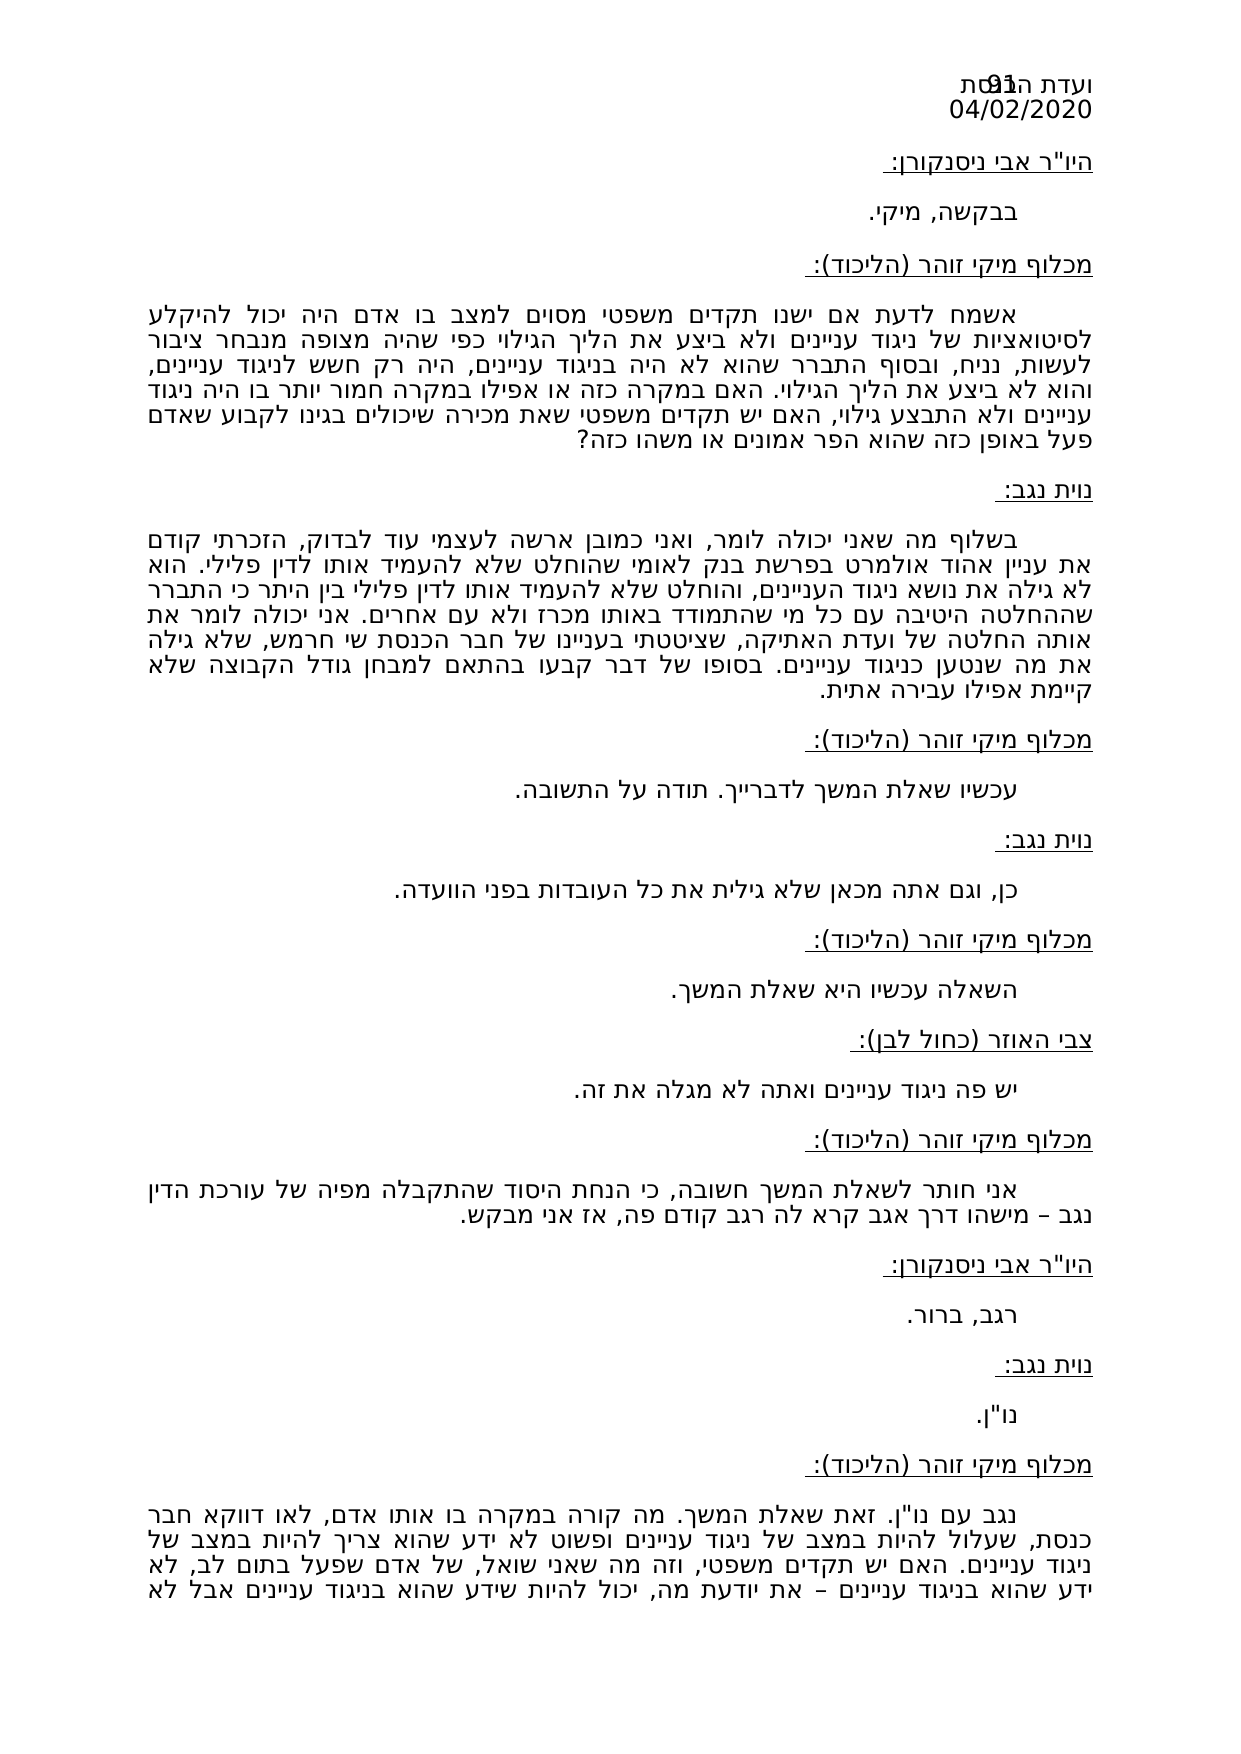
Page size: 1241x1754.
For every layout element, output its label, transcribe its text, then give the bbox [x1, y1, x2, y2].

text << דובר >> נוית נגב: << דובר >> [147, 479, 1093, 504]
text השאלה עכשיו היא שאלת המשך. [147, 979, 1093, 1004]
text נו"ן. [147, 1404, 1093, 1429]
text << דובר >> נוית נגב: << דובר >> [147, 1354, 1093, 1379]
text << דובר >> צבי האוזר (כחול לבן): << דובר >> [147, 1029, 1093, 1054]
text רגב, ברור. [147, 1304, 1093, 1329]
text << יור >> היו"ר אבי ניסנקורן: << יור >> [147, 1254, 1093, 1279]
text << דובר >> מכלוף מיקי זוהר (הליכוד): << דובר >> [147, 1454, 1093, 1479]
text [147, 1504, 1093, 1604]
text << דובר >> מכלוף מיקי זוהר (הליכוד): << דובר >> [147, 254, 1093, 279]
text אני חותר לשאלת המשך חשובה, כי הנחת היסוד שהתקבלה מפיה של עורכת הדין נגב – מישהו דרך אגב קרא לה רגב קודם פה, אז אני מבקש. [147, 1179, 1093, 1229]
text << דובר >> מכלוף מיקי זוהר (הליכוד): << דובר >> [147, 929, 1093, 954]
text יש פה ניגוד עניינים ואתה לא מגלה את זה. [147, 1079, 1093, 1104]
text << דובר >> מכלוף מיקי זוהר (הליכוד): << דובר >> [147, 729, 1093, 754]
text בשלוף מה שאני יכולה לומר, ואני כמובן ארשה לעצמי עוד לבדוק, הזכרתי קודם את עניין אהוד אולמרט בפרשת בנק לאומי שהוחלט שלא להעמיד אותו לדין פלילי. הוא לא גילה את נושא ניגוד העניינים, והוחלט שלא להעמיד אותו לדין פלילי בין היתר כי התברר שההחלטה היטיבה עם כל מי שהתמודד באותו מכרז ולא עם אחרים. אני יכולה לומר את אותה החלטה של ועדת האתיקה, שציטטתי בעניינו של חבר הכנסת שי חרמש, שלא גילה את מה שנטען כניגוד עניינים. בסופו של דבר קבעו בהתאם למבחן גודל הקבוצה שלא קיימת אפילו עבירה אתית. [147, 529, 1093, 704]
text בבקשה, מיקי. [147, 200, 1093, 225]
text אשמח לדעת אם ישנו תקדים משפטי מסוים למצב בו אדם היה יכול להיקלע לסיטואציות של ניגוד עניינים ולא ביצע את הליך הגילוי כפי שהיה מצופה מנבחר ציבור לעשות, נניח, ובסוף התברר שהוא לא היה בניגוד עניינים, היה רק חשש לניגוד עניינים, והוא לא ביצע את הליך הגילוי. האם במקרה כזה או אפילו במקרה חמור יותר בו היה ניגוד עניינים ולא התבצע גילוי, האם יש תקדים משפטי שאת מכירה שיכולים בגינו לקבוע שאדם פעל באופן כזה שהוא הפר אמונים או משהו כזה? [147, 304, 1093, 454]
text << דובר >> נוית נגב: << דובר >> [147, 829, 1093, 854]
text עכשיו שאלת המשך לדברייך. תודה על התשובה. [147, 779, 1093, 804]
text << יור >> היו"ר אבי ניסנקורן: << יור >> [147, 150, 1093, 175]
text כן, וגם אתה מכאן שלא גילית את כל העובדות בפני הוועדה. [147, 879, 1093, 904]
text << דובר >> מכלוף מיקי זוהר (הליכוד): << דובר >> [147, 1129, 1093, 1154]
